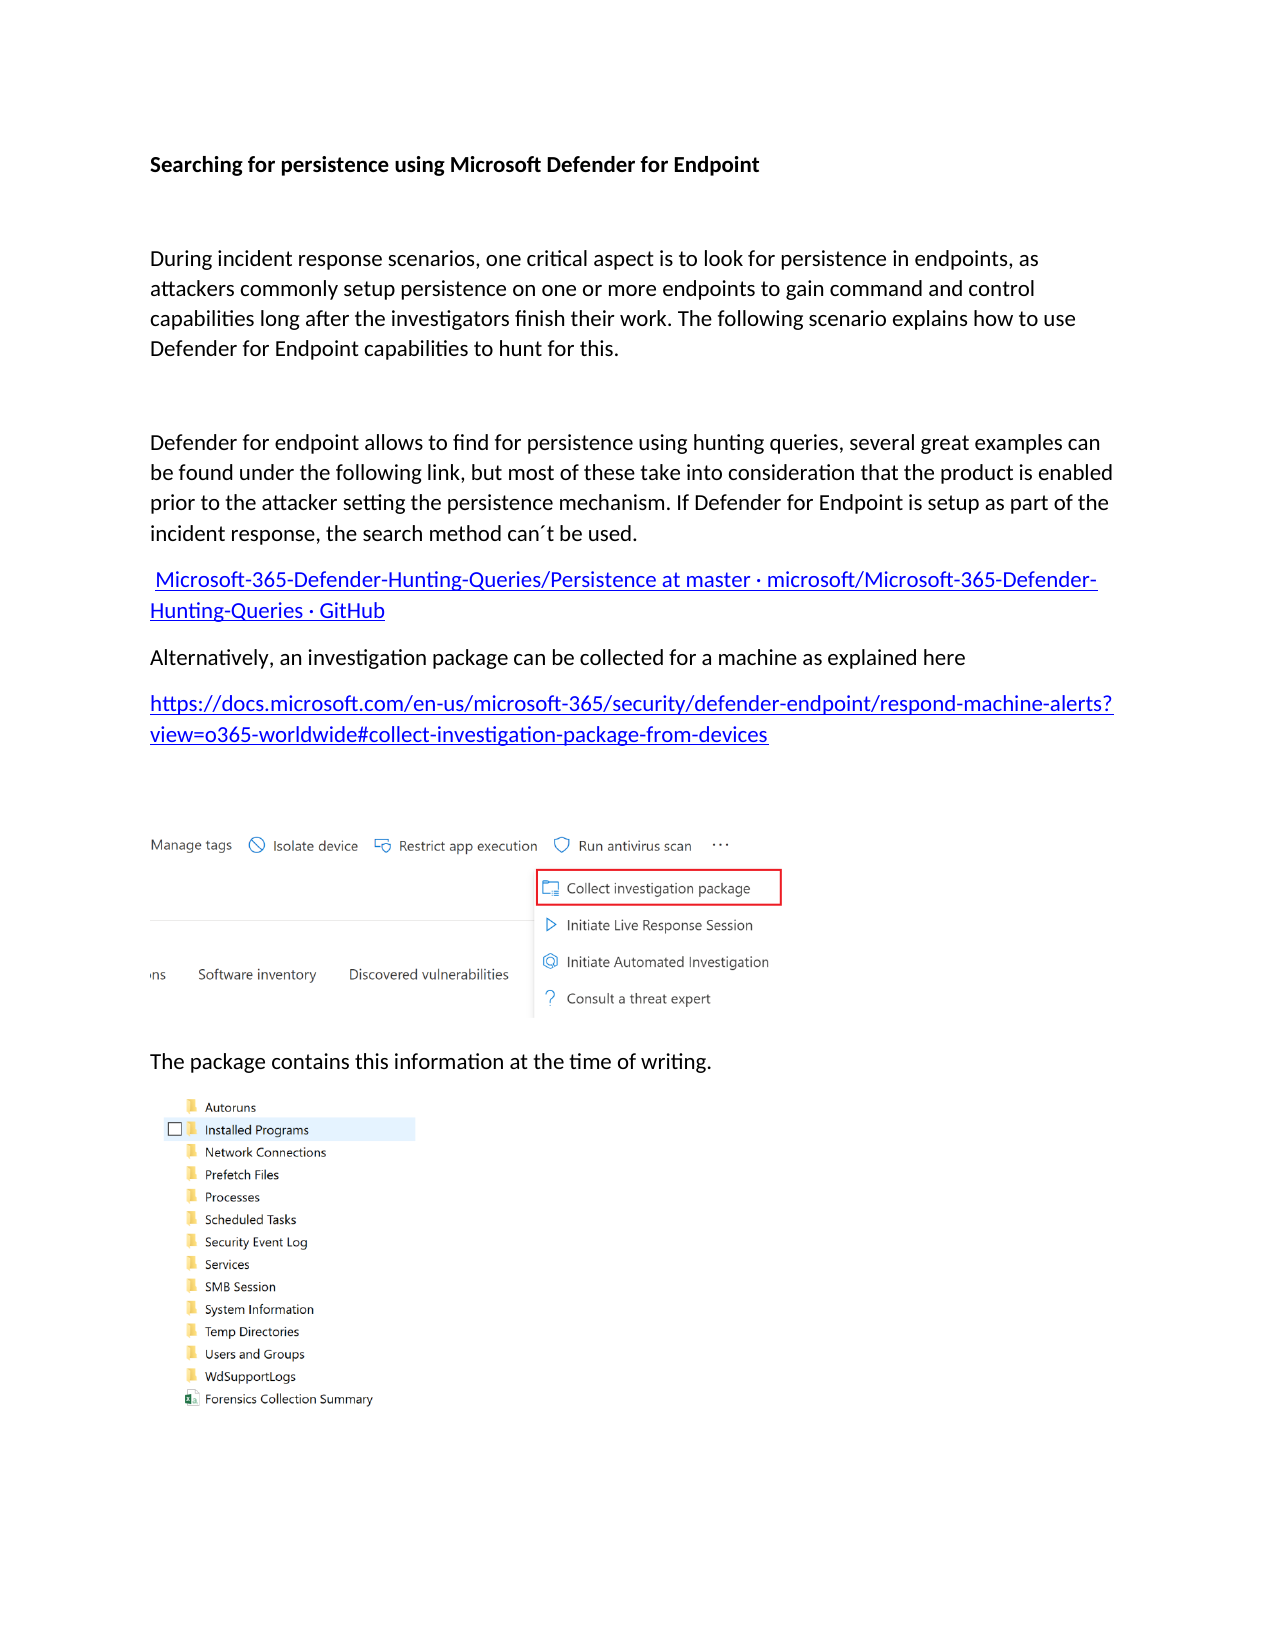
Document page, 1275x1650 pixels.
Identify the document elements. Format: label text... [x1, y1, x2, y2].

text The package contains this information at the time of writing. [150, 1047, 1125, 1076]
text Defender for endpoint allows to find for persistence using hunting queries, several great examples can be found under the following link, but most of these take into consideration that the product is enabled prior to the attacker setting the persistence mechanism. If Defender for Endpoint is setup as part of the incident response, the search method can´t be used. [150, 428, 1125, 547]
picture [150, 818, 783, 1029]
text Alternatively, an investigation package can be collected for a machine as explained here [150, 643, 1125, 671]
text Microsoft-365-Defender-Hunting-Queries/Persistence at master · microsoft/Microsoft-365-Defender-Hunting-Queries · GitHub [150, 566, 1125, 624]
text Searching for persistence using Microsoft Defender for Endpoint [150, 150, 1125, 178]
text During incident response scenarios, one critical aspect is to look for persistence in endpoints, as attackers commonly setup persistence on one or more endpoints to gain command and control capabilities long after the investigators finish their work. The following scenario explains how to use Defender for Endpoint capabilities to hunt for this. [150, 244, 1125, 362]
text https://docs.microsoft.com/en-us/microsoft-365/security/defender-endpoint/respond-machine-alerts?view=o365-worldwide#collect-investigation-package-from-devices [150, 689, 1125, 748]
picture [150, 1094, 416, 1422]
